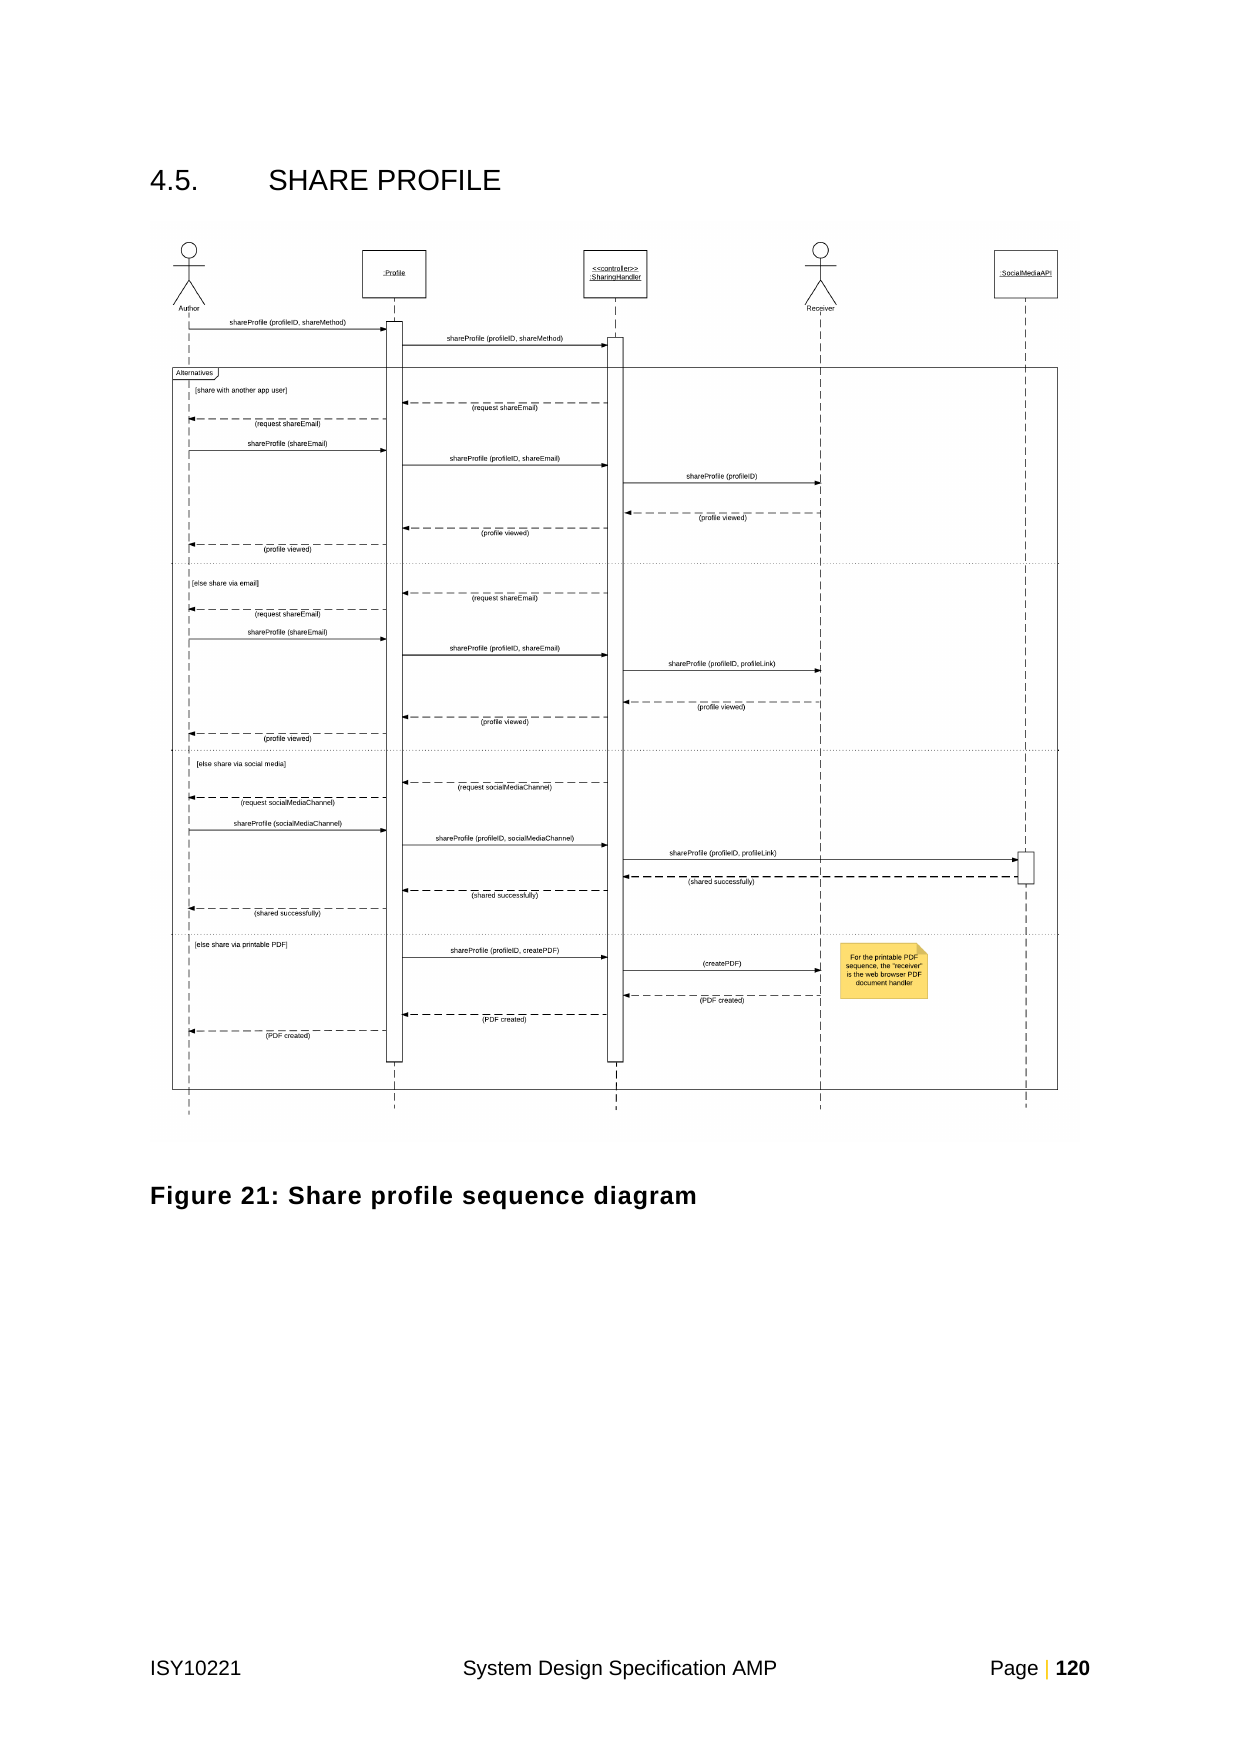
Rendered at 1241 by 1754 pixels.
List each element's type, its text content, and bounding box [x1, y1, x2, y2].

picture [150, 221, 1080, 1142]
text Figure 21: Share profile sequence diagram [150, 1181, 1090, 1209]
subtitle Share profile [150, 162, 1090, 196]
